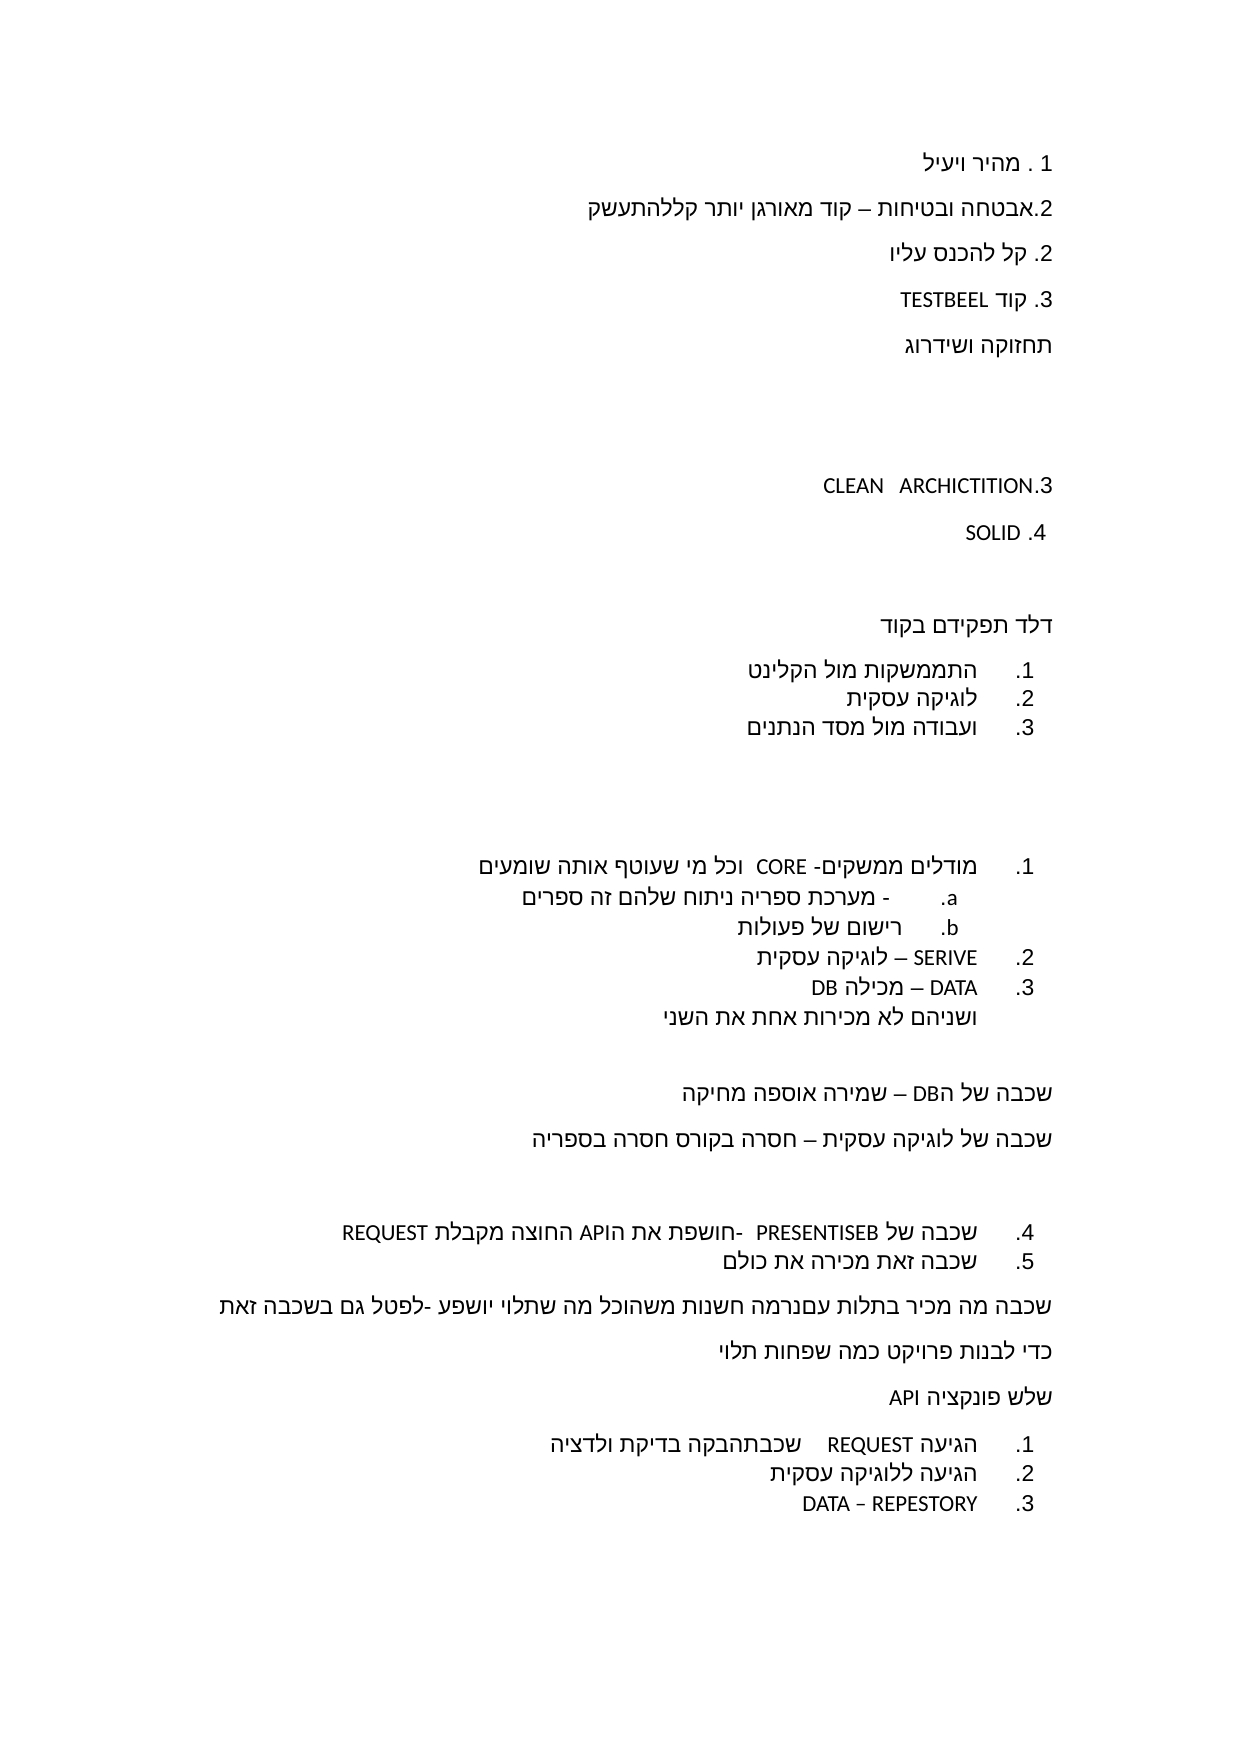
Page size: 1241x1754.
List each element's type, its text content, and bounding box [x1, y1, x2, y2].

text 4. SOLID [187, 518, 1053, 546]
list התממשקות מול הקלינט [187, 657, 1015, 683]
list הגיעה ללוגיקה עסקית [187, 1460, 1015, 1487]
text שכבה של הDB – שמירה אוספה מחיקה [187, 1079, 1053, 1107]
list ושניהם לא מכירות אחת את השני [187, 1003, 978, 1030]
list DATA – מכילה DB [187, 973, 1015, 1001]
text 3. קוד TESTBEEL [187, 285, 1053, 313]
text כדי לבנות פרויקט כמה שפחות תלוי [187, 1338, 1053, 1364]
list ועבודה מול מסד הנתנים [187, 714, 1015, 740]
list SERIVE – לוגיקה עסקית [187, 943, 1015, 971]
list מודלים ממשקים- CORE וכל מי שעוטף אותה שומעים [187, 852, 1015, 881]
list לוגיקה עסקית [187, 685, 1015, 712]
text 2. קל להכנס עליו [187, 240, 1053, 267]
text 3.CLEAN ARCHICTITION [187, 471, 1053, 499]
list - מערכת ספריה ניתוח שלהם זה ספרים [187, 883, 940, 911]
text שכבה של לוגיקה עסקית – חסרה בקורס חסרה בספריה [187, 1126, 1053, 1152]
list שכבה של PRESENTISEB -חושפת את הAPI החוצה מקבלת REQUEST [187, 1218, 1015, 1246]
list רישום של פעולות [187, 913, 940, 941]
list הגיעה REQUEST שכבתהבקה בדיקת ולדציה [187, 1430, 1015, 1458]
text שלש פונקציה API [187, 1383, 1053, 1411]
list שכבה זאת מכירה את כולם [187, 1248, 1015, 1274]
text 1 . מהיר ויעיל [187, 150, 1053, 176]
list DATA – REPESTORY [187, 1489, 1015, 1517]
text דלד תפקידם בקוד [187, 612, 1053, 638]
text 2.אבטחה ובטיחות – קוד מאורגן יותר קללהתעשק [187, 195, 1053, 221]
text שכבה מה מכיר בתלות עםנרמה חשנות משהוכל מה שתלוי יושפע -לפטל גם בשכבה זאת [187, 1293, 1053, 1319]
text תחזוקה ושידרוג [187, 332, 1053, 358]
